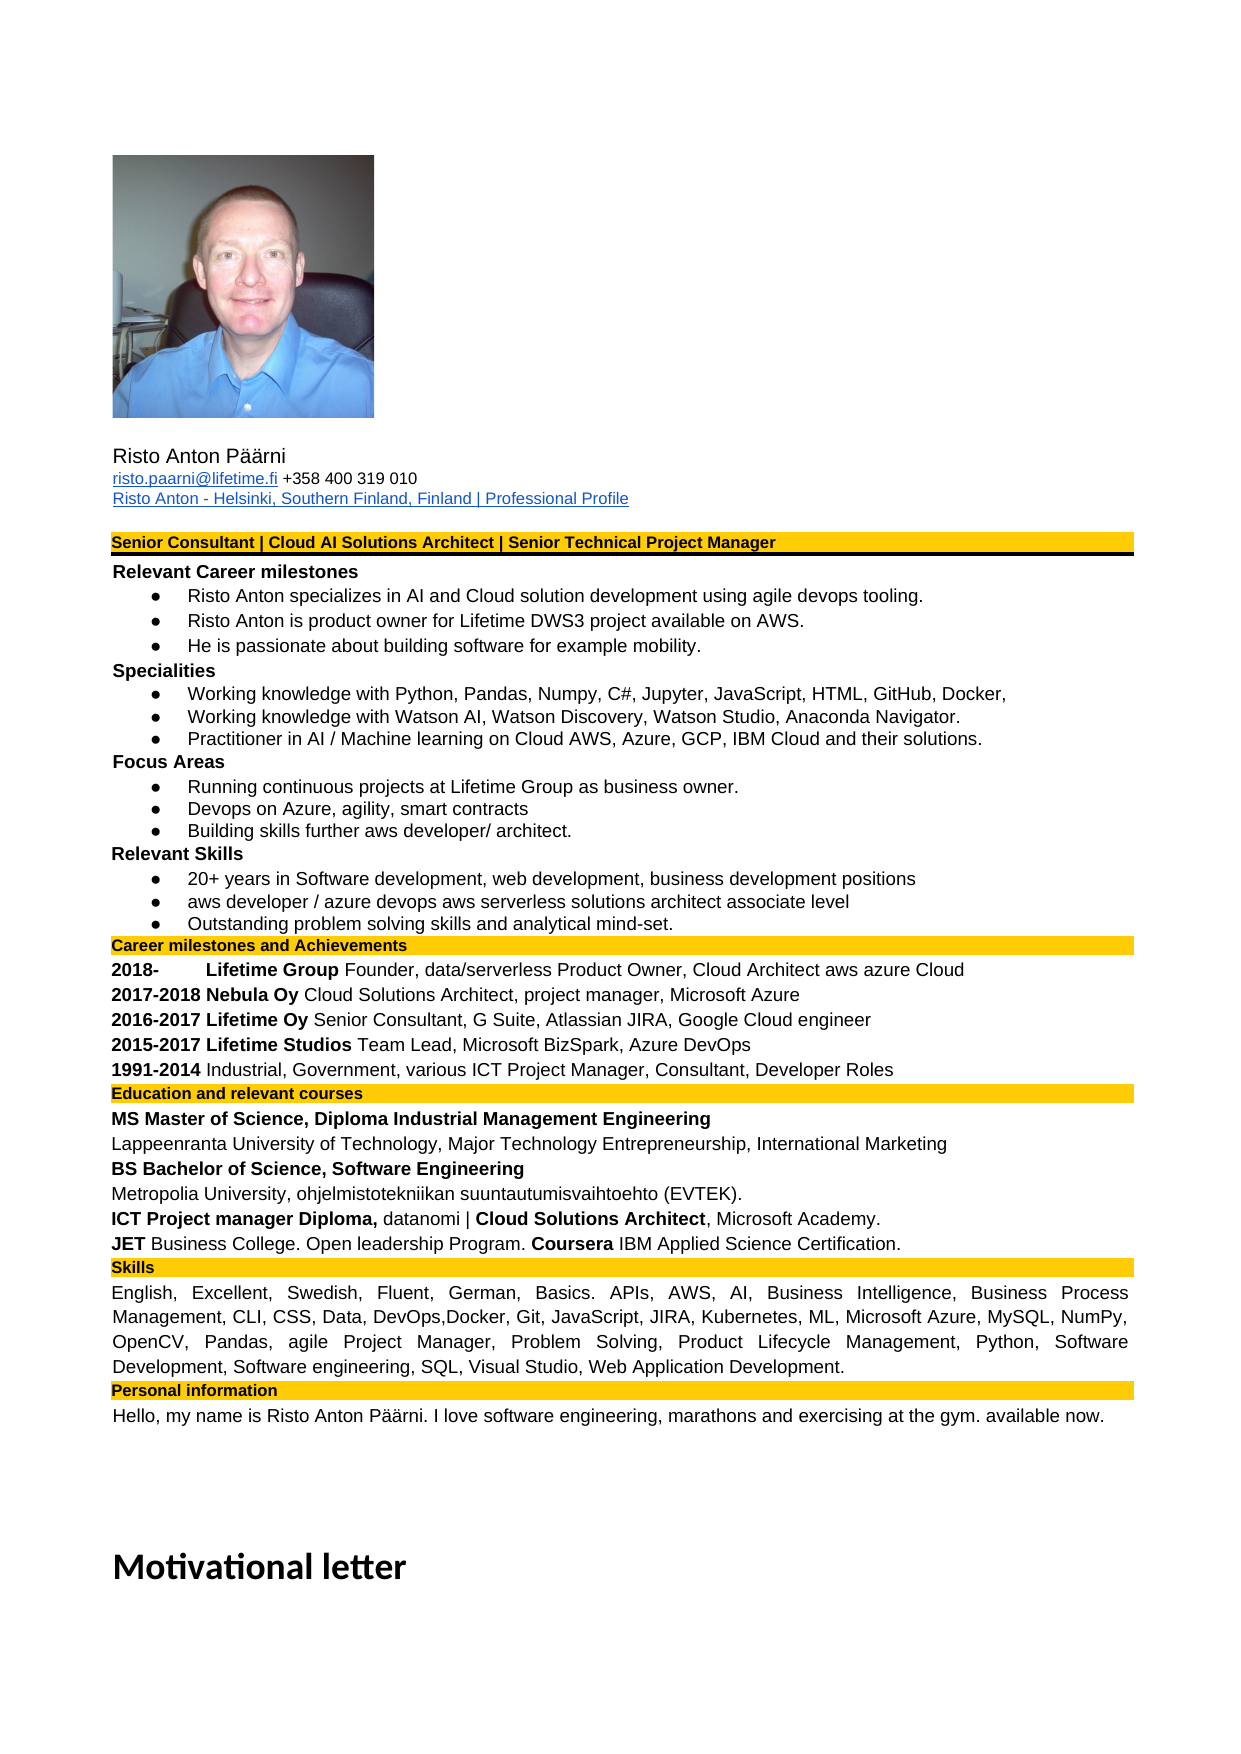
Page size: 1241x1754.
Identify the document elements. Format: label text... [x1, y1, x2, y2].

text Relevant Skills [111, 843, 1134, 864]
text Focus Areas [112, 751, 1134, 772]
list aws developer / azure devops aws serverless solutions architect associate level [150, 890, 1129, 912]
list Building skills further aws developer/ architect. [150, 820, 1129, 842]
text Metropolia University, ohjelmistotekniikan suuntautumisvaihtoehto (EVTEK). [111, 1183, 761, 1204]
text 1991-2014 Industrial, Government, various ICT Project Manager, Consultant, Developer Roles [111, 1059, 1134, 1081]
text ICT Project manager Diploma, datanomi | Cloud Solutions Architect, Microsoft Academy. [111, 1208, 1134, 1229]
text 2016-2017 Lifetime Oy Senior Consultant, G Suite, Atlassian JIRA, Google Cloud engineer [111, 1009, 1134, 1031]
text Career milestones and Achievements [111, 936, 1134, 955]
text 2015-2017 Lifetime Studios Team Lead, Microsoft BizSpark, Azure DevOps [111, 1034, 1134, 1056]
list Devops on Azure, agility, smart contracts [150, 798, 1129, 819]
list He is passionate about building software for example mobility. [150, 635, 1134, 656]
text Education and relevant courses [111, 1084, 1134, 1103]
text 2017-2018 Nebula Oy Cloud Solutions Architect, project manager, Microsoft Azure [111, 984, 1134, 1006]
picture [112, 155, 375, 418]
text Specialities [112, 659, 1134, 681]
text 2018- Lifetime Group Founder, data/serverless Product Owner, Cloud Architect aws azure Cloud [111, 959, 1134, 981]
text Risto Anton - Helsinki, Southern Finland, Finland | Professional Profile [112, 489, 662, 508]
list Working knowledge with Python, Pandas, Numpy, C#, Jupyter, JavaScript, HTML, GitHub, Docker, [150, 683, 1129, 704]
list Risto Anton is product owner for Lifetime DWS3 project available on AWS. [150, 610, 1134, 632]
text BS Bachelor of Science, Software Engineering [111, 1158, 761, 1179]
text Skills [111, 1258, 1134, 1277]
text Relevant Career milestones [112, 560, 1134, 582]
text Hello, my name is Risto Anton Päärni. I love software engineering, marathons and exercising at the gym. available now. [112, 1404, 1134, 1426]
list Running continuous projects at Lifetime Group as business owner. [150, 775, 1129, 797]
text English, Excellent, Swedish, Fluent, German, Basics. APIs, AWS, AI, Business Intelligence, Business Process Management, CLI, CSS, Data, DevOps,Docker, Git, JavaScript, JIRA, Kubernetes, ML, Microsoft Azure, MySQL, NumPy, OpenCV, Pandas, agile Project Manager, Problem Solving, Product Lifecycle Management, Python, Software Development, Software engineering, SQL, Visual Studio, Web Application Development. [111, 1281, 1129, 1377]
text JET Business College. Open leadership Program. Coursera IBM Applied Science Certification. [111, 1233, 1134, 1254]
subtitle Motivational letter [112, 1543, 1134, 1588]
text Personal information [111, 1381, 1134, 1400]
list Outstanding problem solving skills and analytical mind-set. [150, 913, 1129, 934]
text risto.paarni@lifetime.fi +358 400 319 010 [112, 469, 662, 488]
list Working knowledge with Watson AI, Watson Discovery, Watson Studio, Anaconda Navigator. [150, 705, 1129, 727]
text Senior Consultant | Cloud AI Solutions Architect | Senior Technical Project Manager [111, 532, 1134, 552]
text Risto Anton Päärni [112, 444, 662, 468]
text MS Master of Science, Diploma Industrial Management Engineering [111, 1108, 1134, 1129]
list Risto Anton specializes in AI and Cloud solution development using agile devops tooling. [150, 585, 1134, 607]
text Lappeenranta University of Technology, Major Technology Entrepreneurship, International Marketing [111, 1133, 1129, 1154]
list 20+ years in Software development, web development, business development positions [150, 868, 1129, 889]
list Practitioner in AI / Machine learning on Cloud AWS, Azure, GCP, IBM Cloud and their solutions. [150, 728, 1129, 749]
